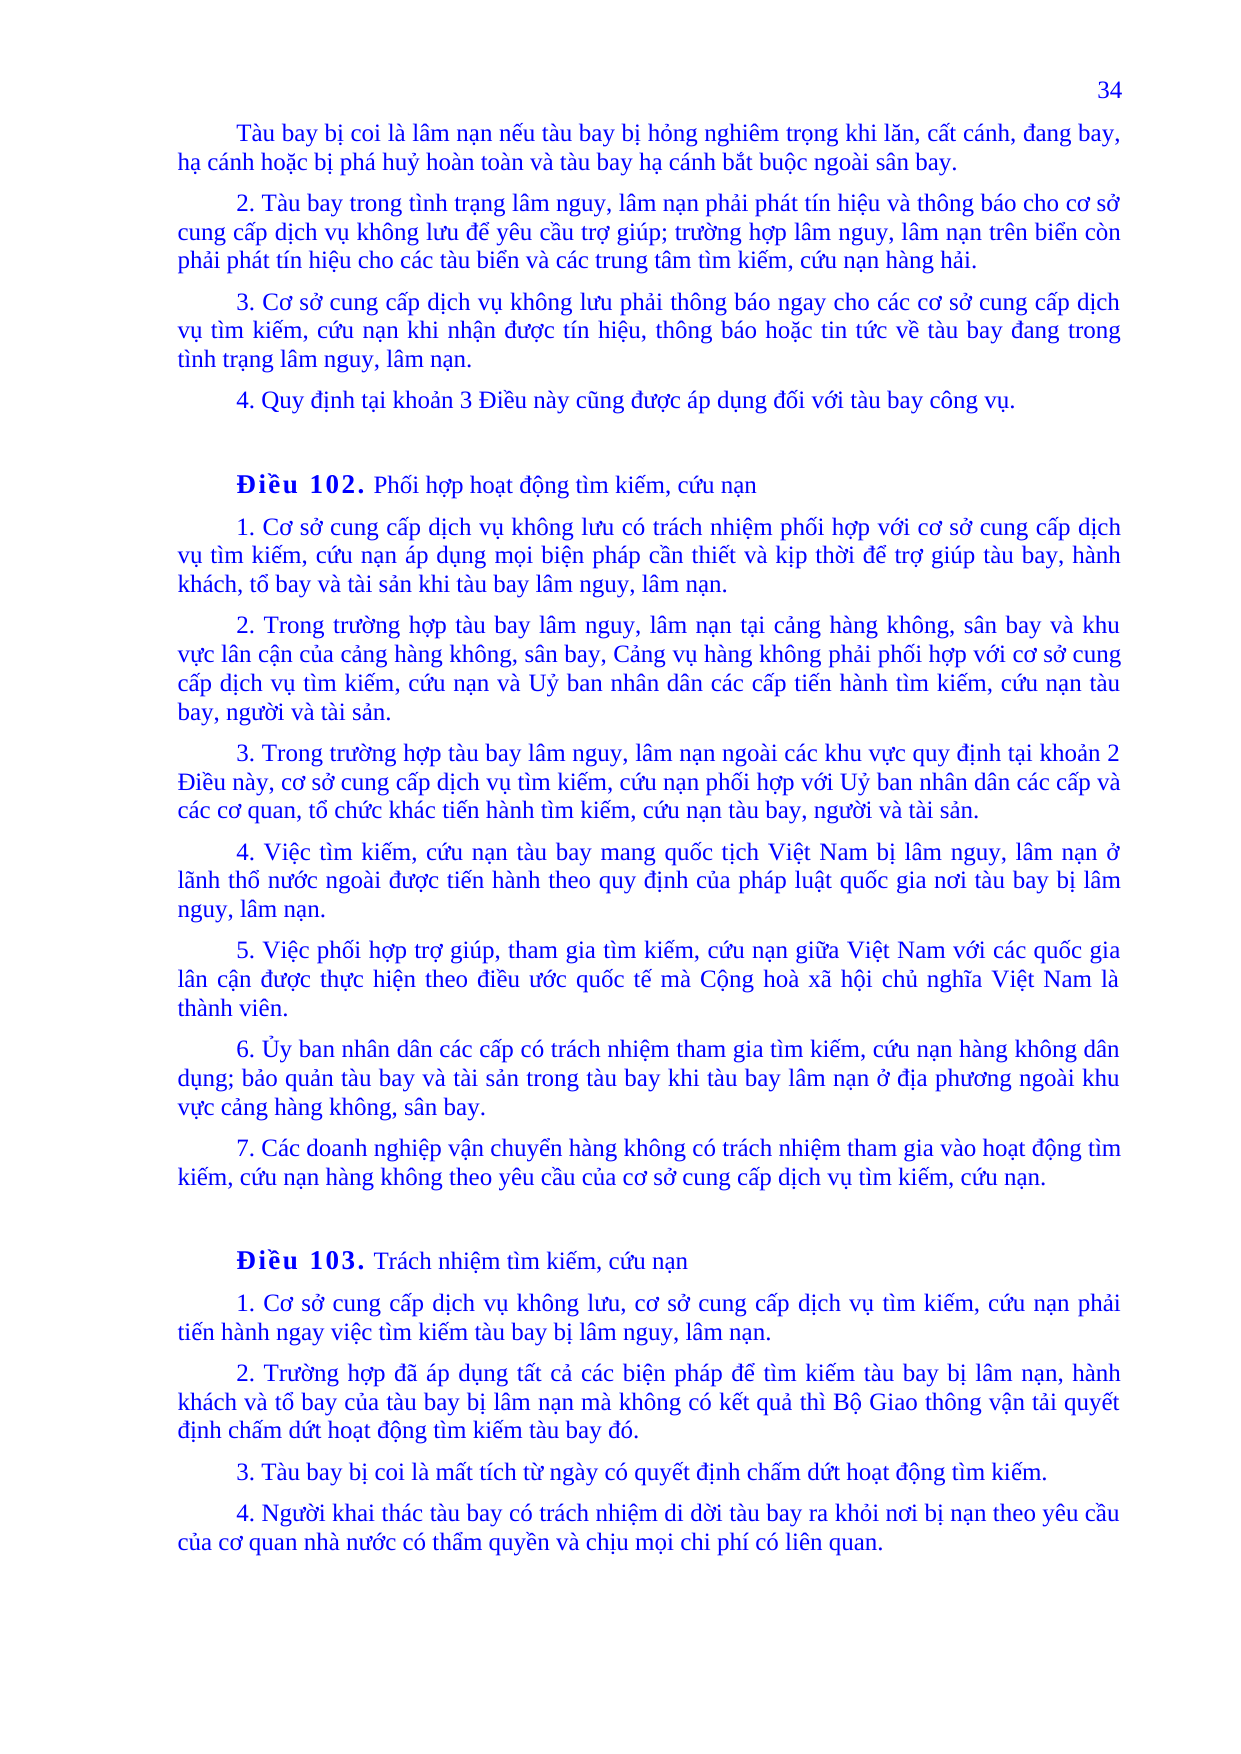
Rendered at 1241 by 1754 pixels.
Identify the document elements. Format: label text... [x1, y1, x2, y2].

text 6. Ủy ban nhân dân các cấp có trách nhiệm tham gia tìm kiếm, cứu nạn hàng không dân dụng; bảo quản tàu bay và tài sản trong tàu bay khi tàu bay lâm nạn ở địa phương ngoài khu vực cảng hàng không, sân bay. [177, 1034, 1122, 1121]
text 3. Tàu bay bị coi là mất tích từ ngày có quyết định chấm dứt hoạt động tìm kiếm. [177, 1457, 1122, 1485]
text 4. Quy định tại khoản 3 Điều này cũng được áp dụng đối với tàu bay công vụ. [177, 386, 1122, 414]
text 3. Trong trường hợp tàu bay lâm nguy, lâm nạn ngoài các khu vực quy định tại khoản 2 Điều này, cơ sở cung cấp dịch vụ tìm kiếm, cứu nạn phối hợp với Uỷ ban nhân dân các cấp và các cơ quan, tổ chức khác tiến hành tìm kiếm, cứu nạn tàu bay, người và tài sản. [177, 738, 1122, 824]
text 4. Việc tìm kiếm, cứu nạn tàu bay mang quốc tịch Việt Nam bị lâm nguy, lâm nạn ở lãnh thổ nước ngoài được tiến hành theo quy định của pháp luật quốc gia nơi tàu bay bị lâm nguy, lâm nạn. [177, 837, 1122, 923]
text Điều 102. Phối hợp hoạt động tìm kiếm, cứu nạn [177, 468, 1122, 499]
text 2. Trong trường hợp tàu bay lâm nguy, lâm nạn tại cảng hàng không, sân bay và khu vực lân cận của cảng hàng không, sân bay, Cảng vụ hàng không phải phối hợp với cơ sở cung cấp dịch vụ tìm kiếm, cứu nạn và Uỷ ban nhân dân các cấp tiến hành tìm kiếm, cứu nạn tàu bay, người và tài sản. [177, 611, 1122, 726]
text 3. Cơ sở cung cấp dịch vụ không lưu phải thông báo ngay cho các cơ sở cung cấp dịch vụ tìm kiếm, cứu nạn khi nhận được tín hiệu, thông báo hoặc tin tức về tàu bay đang trong tình trạng lâm nguy, lâm nạn. [177, 287, 1122, 373]
text 4. Người khai thác tàu bay có trách nhiệm di dời tàu bay ra khỏi nơi bị nạn theo yêu cầu của cơ quan nhà nước có thẩm quyền và chịu mọi chi phí có liên quan. [177, 1498, 1122, 1555]
text Tàu bay bị coi là lâm nạn nếu tàu bay bị hỏng nghiêm trọng khi lăn, cất cánh, đang bay, hạ cánh hoặc bị phá huỷ hoàn toàn và tàu bay hạ cánh bắt buộc ngoài sân bay. [177, 118, 1122, 176]
text 7. Các doanh nghiệp vận chuyển hàng không có trách nhiệm tham gia vào hoạt động tìm kiếm, cứu nạn hàng không theo yêu cầu của cơ sở cung cấp dịch vụ tìm kiếm, cứu nạn. [177, 1133, 1122, 1191]
text 1. Cơ sở cung cấp dịch vụ không lưu, cơ sở cung cấp dịch vụ tìm kiếm, cứu nạn phải tiến hành ngay việc tìm kiếm tàu bay bị lâm nguy, lâm nạn. [177, 1288, 1122, 1345]
text 2. Tàu bay trong tình trạng lâm nguy, lâm nạn phải phát tín hiệu và thông báo cho cơ sở cung cấp dịch vụ không lưu để yêu cầu trợ giúp; trường hợp lâm nguy, lâm nạn trên biển còn phải phát tín hiệu cho các tàu biển và các trung tâm tìm kiếm, cứu nạn hàng hải. [177, 188, 1122, 274]
text 2. Trường hợp đã áp dụng tất cả các biện pháp để tìm kiếm tàu bay bị lâm nạn, hành khách và tổ bay của tàu bay bị lâm nạn mà không có kết quả thì Bộ Giao thông vận tải quyết định chấm dứt hoạt động tìm kiếm tàu bay đó. [177, 1358, 1122, 1444]
text 1. Cơ sở cung cấp dịch vụ không lưu có trách nhiệm phối hợp với cơ sở cung cấp dịch vụ tìm kiếm, cứu nạn áp dụng mọi biện pháp cần thiết và kịp thời để trợ giúp tàu bay, hành khách, tổ bay và tài sản khi tàu bay lâm nguy, lâm nạn. [177, 512, 1122, 598]
text 5. Việc phối hợp trợ giúp, tham gia tìm kiếm, cứu nạn giữa Việt Nam với các quốc gia lân cận được thực hiện theo điều ước quốc tế mà Cộng hoà xã hội chủ nghĩa Việt Nam là thành viên. [177, 936, 1122, 1022]
text Điều 103. Trách nhiệm tìm kiếm, cứu nạn [177, 1244, 1122, 1275]
